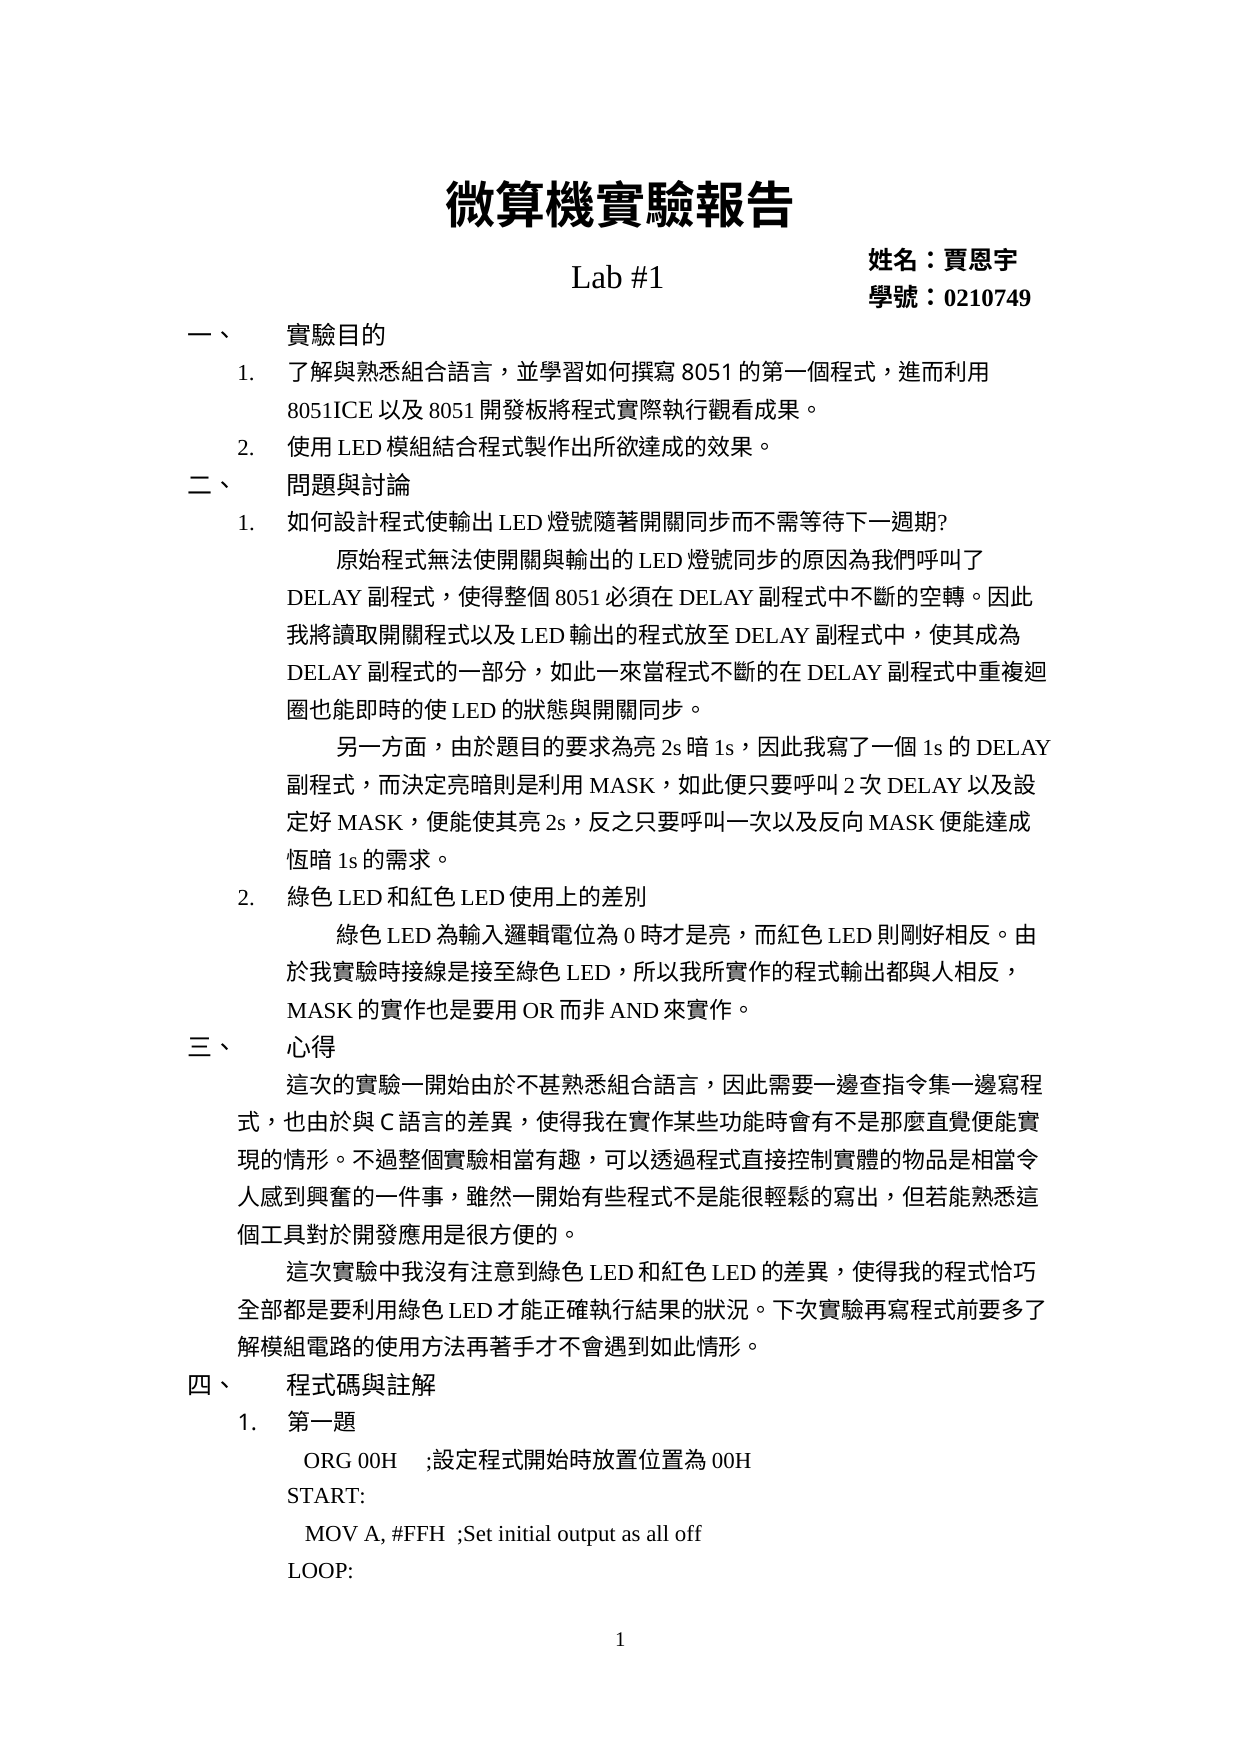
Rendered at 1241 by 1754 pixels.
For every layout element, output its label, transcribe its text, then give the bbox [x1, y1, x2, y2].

text 原始程式無法使開關與輸出的LED燈號同步的原因為我們呼叫了DELAY副程式，使得整個8051必須在DELAY副程式中不斷的空轉。因此我將讀取開關程式以及LED輸出的程式放至DELAY副程式中，使其成為DELAY副程式的一部分，如此一來當程式不斷的在DELAY副程式中重複迴圈也能即時的使LED的狀態與開關同步。 [287, 539, 1053, 727]
list 這次的實驗一開始由於不甚熟悉組合語言，因此需要一邊查指令集一邊寫程式，也由於與C語言的差異，使得我在實作某些功能時會有不是那麼直覺便能實現的情形。不過整個實驗相當有趣，可以透過程式直接控制實體的物品是相當令人感到興奮的一件事，雖然一開始有些程式不是能很輕鬆的寫出，但若能熟悉這個工具對於開發應用是很方便的。 [237, 1064, 1053, 1252]
list MOV A, #FFH ;Set initial output as all off [287, 1514, 1053, 1552]
list 問題與討論 [187, 464, 1053, 502]
list 程式碼與註解 [187, 1364, 1053, 1402]
text Lab #1 [187, 239, 1053, 314]
text START: [237, 1477, 1053, 1514]
text 微算機實驗報告 [187, 164, 1053, 239]
list 如何設計程式使輸出LED燈號隨著開關同步而不需等待下一週期? [237, 502, 1053, 539]
list 了解與熟悉組合語言，並學習如何撰寫8051的第一個程式，進而利用8051ICE以及8051開發板將程式實際執行觀看成果。 [237, 352, 1053, 427]
list 第一題 [237, 1402, 1053, 1439]
list LOOP: [287, 1552, 1053, 1589]
list ORG 00H ;設定程式開始時放置位置為00H [287, 1439, 1053, 1477]
text 另一方面，由於題目的要求為亮2s暗1s，因此我寫了一個1s 的DELAY副程式，而決定亮暗則是利用MASK，如此便只要呼叫2次DELAY以及設定好MASK，便能使其亮2s，反之只要呼叫一次以及反向MASK便能達成恆暗1s的需求。 [287, 727, 1053, 877]
list 使用LED模組結合程式製作出所欲達成的效果。 [237, 427, 1053, 464]
list 心得 [187, 1027, 1053, 1064]
list 這次實驗中我沒有注意到綠色LED和紅色LED的差異，使得我的程式恰巧全部都是要利用綠色LED才能正確執行結果的狀況。下次實驗再寫程式前要多了解模組電路的使用方法再著手才不會遇到如此情形。 [237, 1252, 1053, 1364]
list 綠色LED和紅色LED使用上的差別 [237, 877, 1053, 914]
text 綠色LED為輸入邏輯電位為0時才是亮，而紅色LED則剛好相反。由於我實驗時接線是接至綠色LED，所以我所實作的程式輸出都與人相反，MASK的實作也是要用OR而非AND來實作。 [287, 914, 1053, 1027]
list 實驗目的 [187, 314, 1053, 352]
